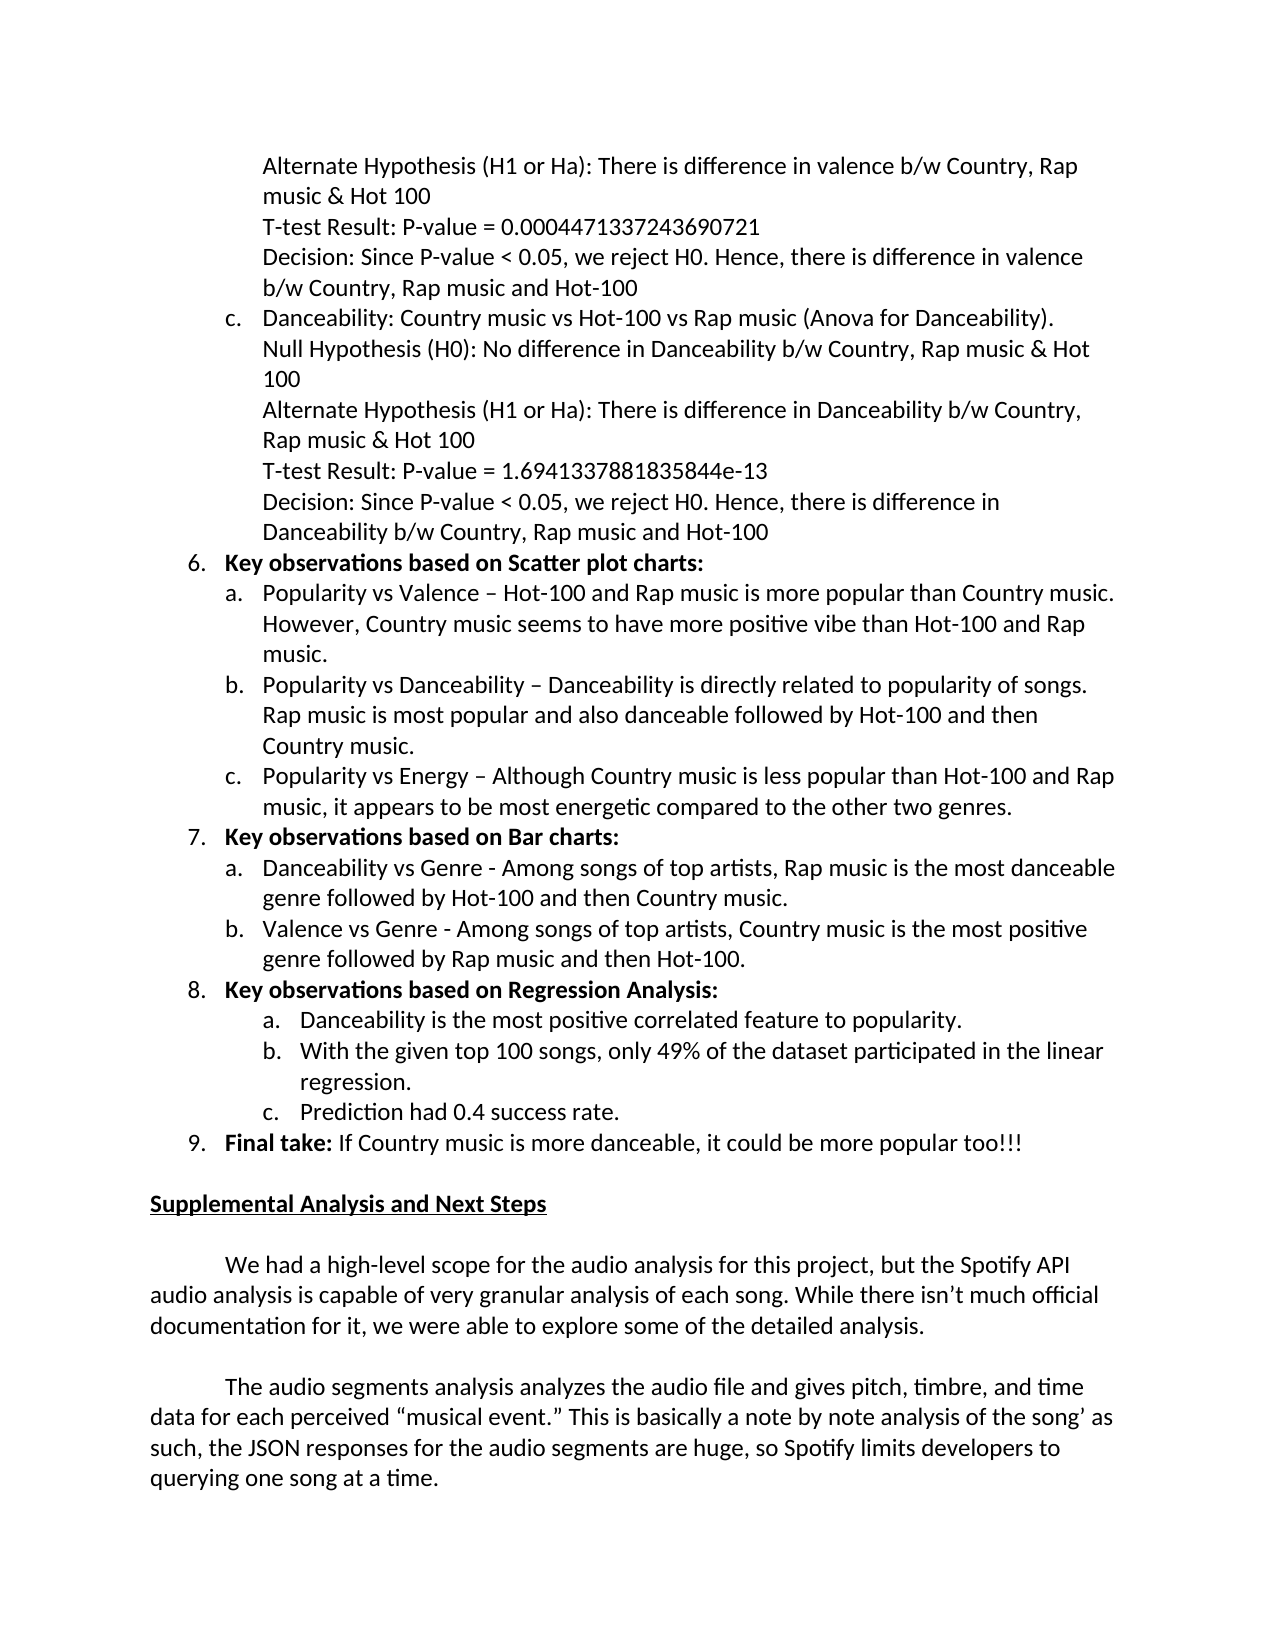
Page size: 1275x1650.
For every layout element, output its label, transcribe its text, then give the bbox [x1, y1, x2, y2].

list Key observations based on Scatter plot charts: [187, 547, 1125, 577]
list Decision: Since P-value < 0.05, we reject H0. Hence, there is difference in valence b/w Country, Rap music and Hot-100 [262, 242, 1125, 303]
list Danceability vs Genre - Among songs of top artists, Rap music is the most danceable genre followed by Hot-100 and then Country music. [225, 852, 1125, 913]
list Final take: If Country music is more danceable, it could be more popular too!!! [187, 1127, 1125, 1157]
text We had a high-level scope for the audio analysis for this project, but the Spotify API audio analysis is capable of very granular analysis of each song. While there isn’t much official documentation for it, we were able to explore some of the detailed analysis. [150, 1249, 1125, 1340]
list Key observations based on Regression Analysis: [187, 974, 1125, 1004]
list Popularity vs Danceability – Danceability is directly related to popularity of songs. Rap music is most popular and also danceable followed by Hot-100 and then Country music. [225, 669, 1125, 760]
list Popularity vs Valence – Hot-100 and Rap music is more popular than Country music. However, Country music seems to have more positive vibe than Hot-100 and Rap music. [225, 577, 1125, 669]
list Decision: Since P-value < 0.05, we reject H0. Hence, there is difference in Danceability b/w Country, Rap music and Hot-100 [262, 486, 1125, 547]
text The audio segments analysis analyzes the audio file and gives pitch, timbre, and time data for each perceived “musical event.” This is basically a note by note analysis of the song’ as such, the JSON responses for the audio segments are huge, so Spotify limits developers to querying one song at a time. [150, 1371, 1125, 1493]
list Prediction had 0.4 success rate. [262, 1096, 1125, 1127]
list With the given top 100 songs, only 49% of the dataset participated in the linear regression. [262, 1035, 1125, 1096]
list Danceability: Country music vs Hot-100 vs Rap music (Anova for Danceability). [225, 303, 1125, 333]
list Key observations based on Bar charts: [187, 821, 1125, 852]
list Danceability is the most positive correlated feature to popularity. [262, 1004, 1125, 1035]
list Null Hypothesis (H0): No difference in Danceability b/w Country, Rap music & Hot 100 [262, 333, 1125, 394]
list Valence vs Genre - Among songs of top artists, Country music is the most positive genre followed by Rap music and then Hot-100. [225, 913, 1125, 974]
list T-test Result: P-value = 1.6941337881835844e-13 [262, 455, 1125, 486]
text Supplemental Analysis and Next Steps [150, 1188, 1125, 1218]
list Popularity vs Energy – Although Country music is less popular than Hot-100 and Rap music, it appears to be most energetic compared to the other two genres. [225, 760, 1125, 821]
list Alternate Hypothesis (H1 or Ha): There is difference in valence b/w Country, Rap music & Hot 100 [262, 150, 1125, 211]
list T-test Result: P-value = 0.0004471337243690721 [262, 211, 1125, 242]
list Alternate Hypothesis (H1 or Ha): There is difference in Danceability b/w Country, Rap music & Hot 100 [262, 394, 1125, 455]
